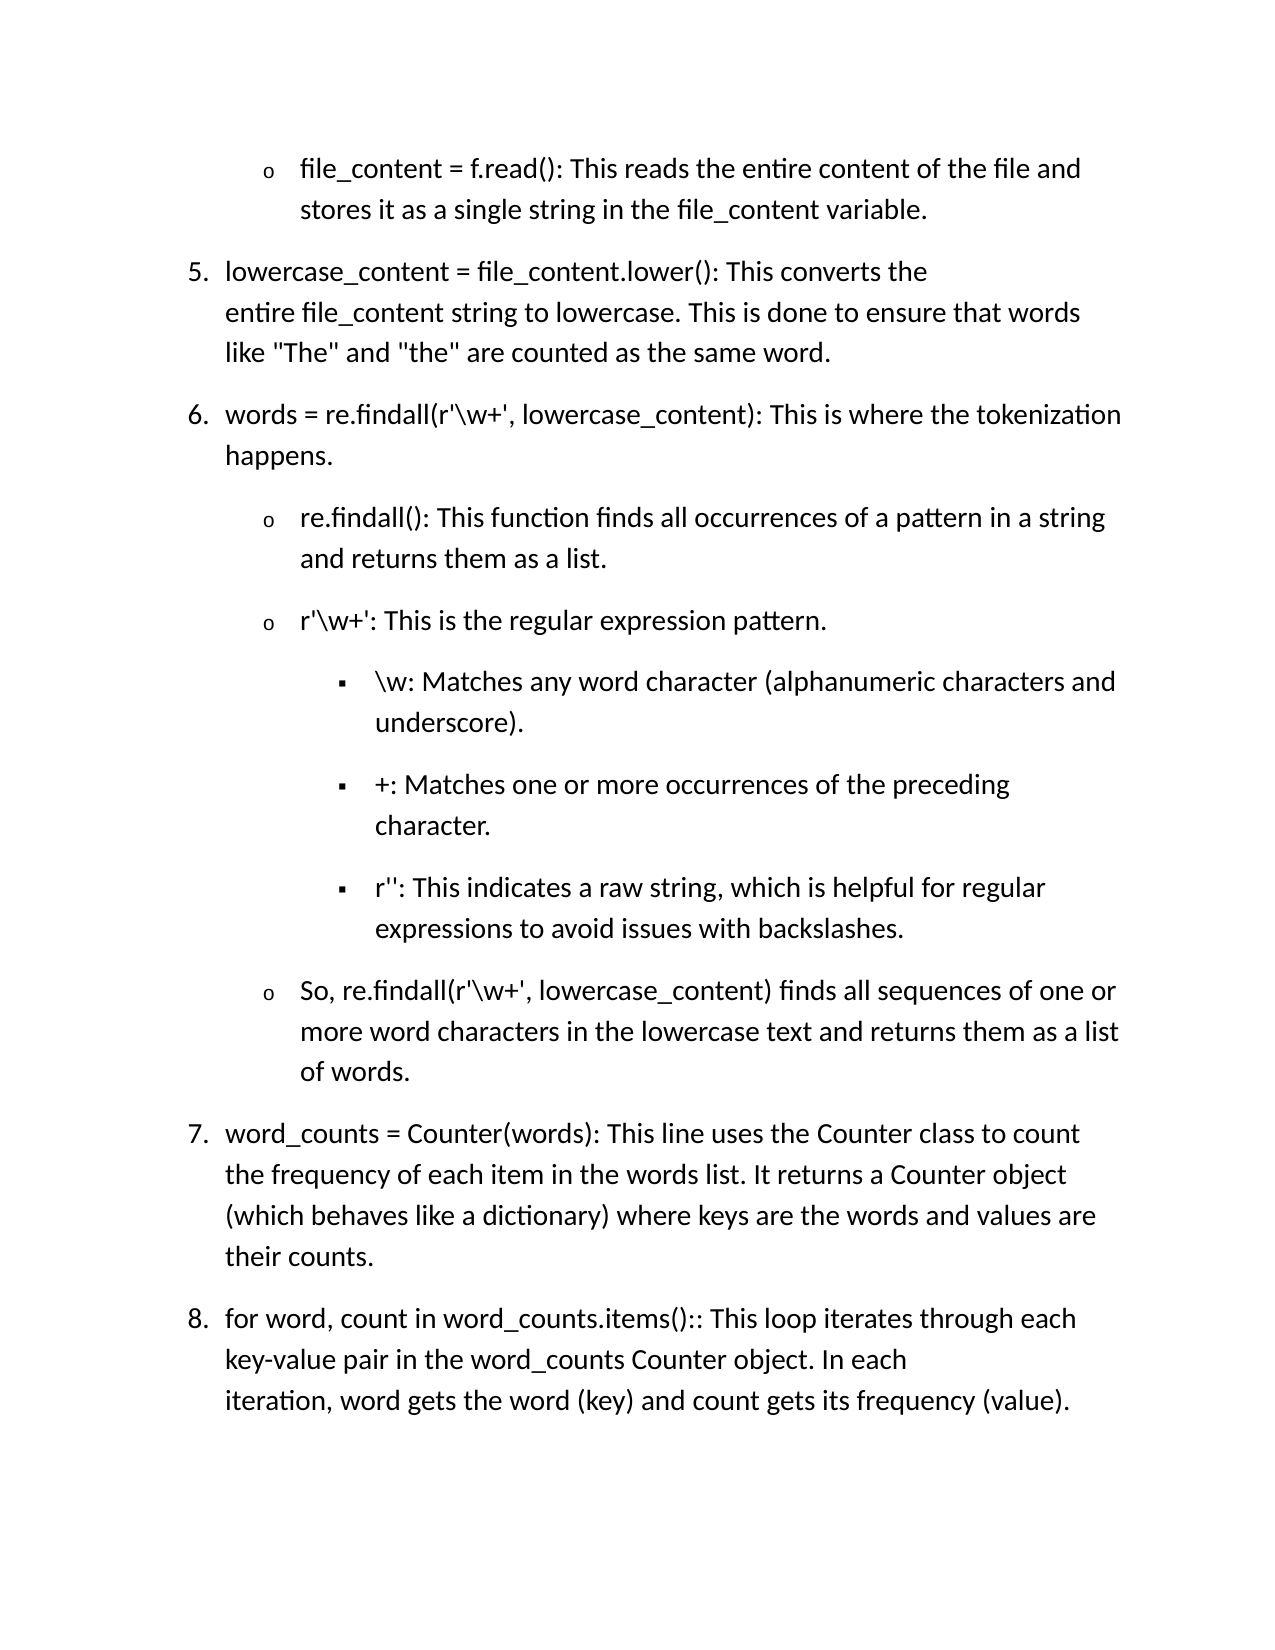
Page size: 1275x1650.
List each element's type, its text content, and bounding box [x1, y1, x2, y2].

list r'\w+': This is the regular expression pattern. [262, 602, 1125, 637]
list re.findall(): This function finds all occurrences of a pattern in a string and returns them as a list. [262, 499, 1125, 576]
list word_counts = Counter(words): This line uses the Counter class to count the frequency of each item in the words list. It returns a Counter object (which behaves like a dictionary) where keys are the words and values are their counts. [187, 1115, 1125, 1274]
list r'': This indicates a raw string, which is helpful for regular expressions to avoid issues with backslashes. [337, 869, 1125, 946]
list So, re.findall(r'\w+', lowercase_content) finds all sequences of one or more word characters in the lowercase text and returns them as a list of words. [262, 972, 1125, 1089]
list words = re.findall(r'\w+', lowercase_content): This is where the tokenization happens. [187, 396, 1125, 473]
list lowercase_content = file_content.lower(): This converts the entire file_content string to lowercase. This is done to ensure that words like "The" and "the" are counted as the same word. [187, 253, 1125, 370]
list for word, count in word_counts.items():: This loop iterates through each key-value pair in the word_counts Counter object. In each iteration, word gets the word (key) and count gets its frequency (value). [187, 1300, 1125, 1417]
list \w: Matches any word character (alphanumeric characters and underscore). [337, 663, 1125, 740]
list +: Matches one or more occurrences of the preceding character. [337, 766, 1125, 843]
list file_content = f.read(): This reads the entire content of the file and stores it as a single string in the file_content variable. [262, 150, 1125, 227]
